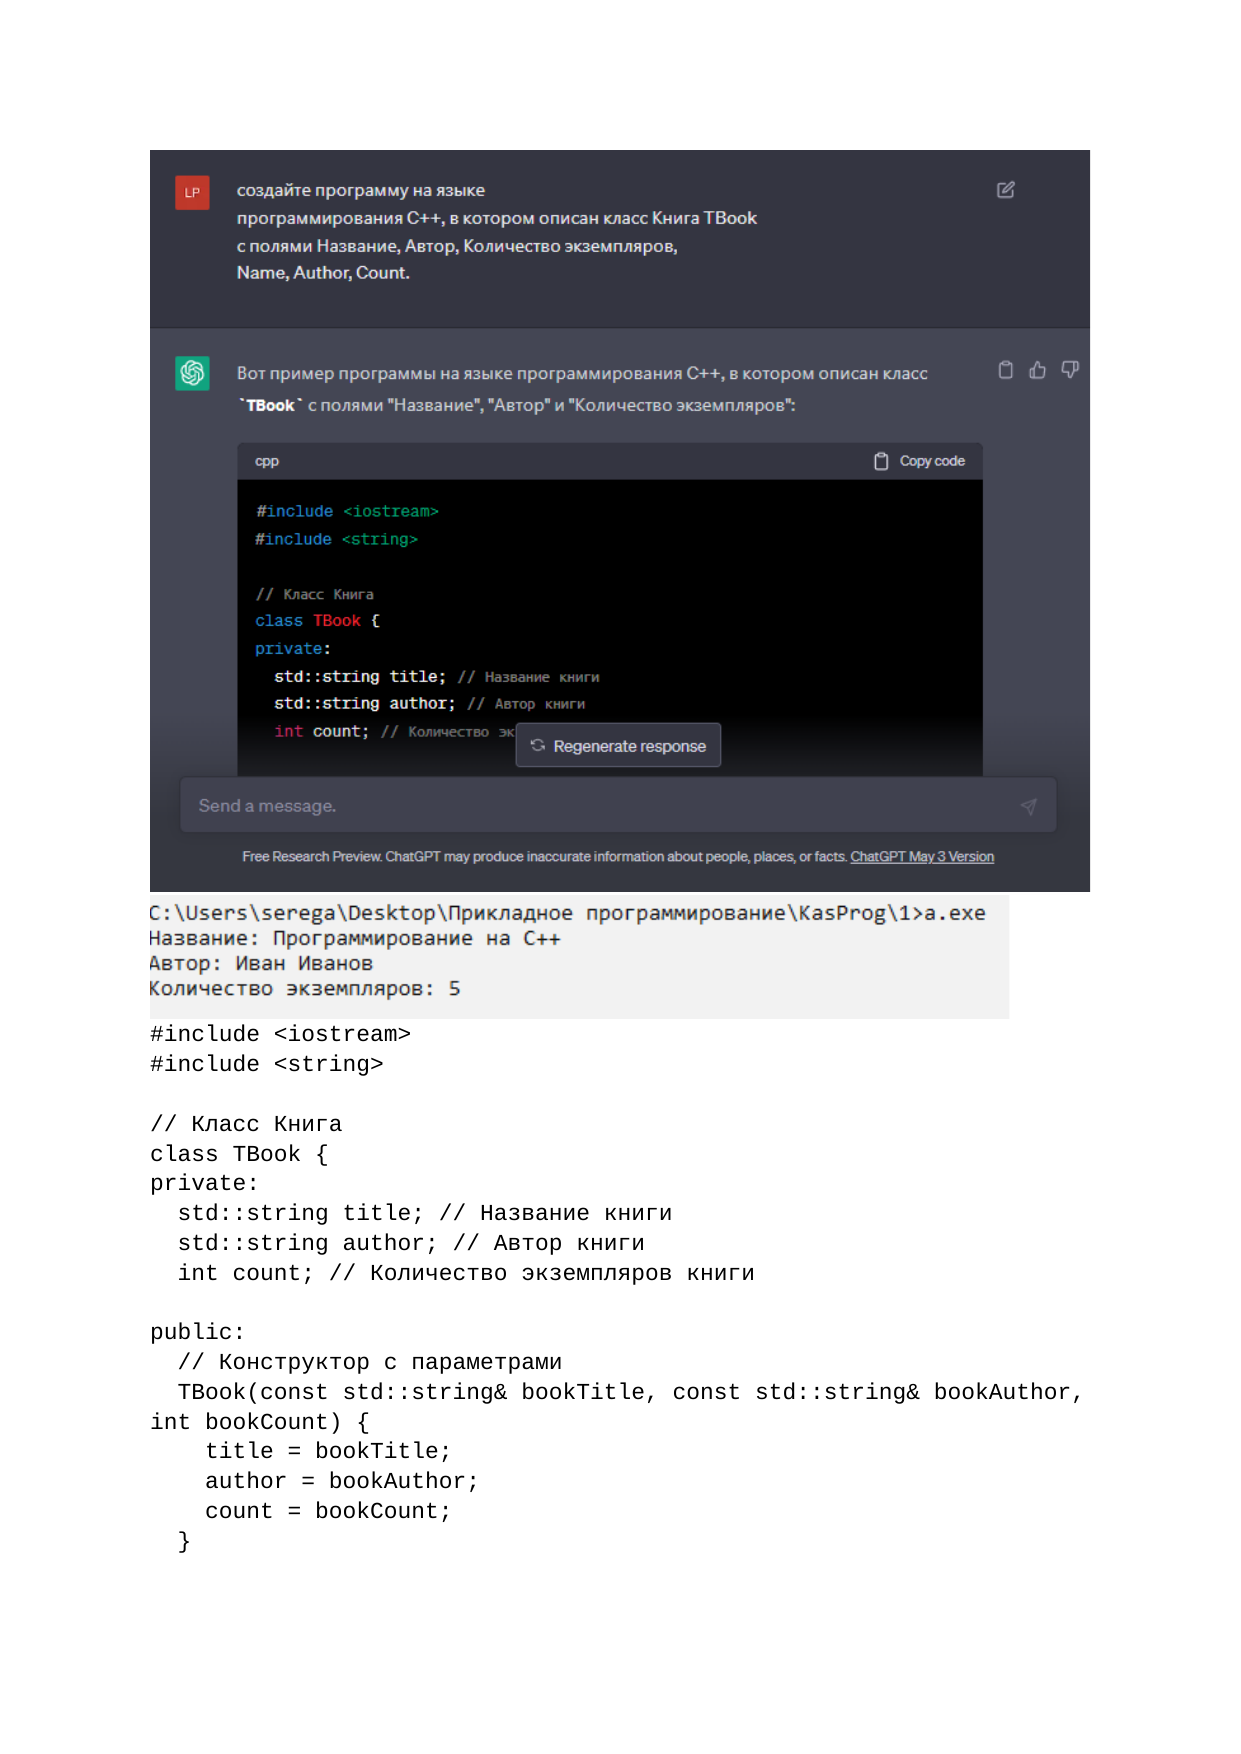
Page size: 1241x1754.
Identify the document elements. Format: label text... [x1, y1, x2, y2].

picture [150, 895, 1010, 1019]
text std::string author; // Автор книги [150, 1231, 1090, 1257]
text count = bookCount; [150, 1499, 1090, 1525]
text // Класс Книга [150, 1112, 1090, 1138]
text private: [150, 1172, 1090, 1198]
picture [150, 150, 1091, 892]
text #include <string> [150, 1053, 1090, 1078]
text author = bookAuthor; [150, 1470, 1090, 1496]
text // Конструктор с параметрами [150, 1351, 1090, 1376]
text title = bookTitle; [150, 1440, 1090, 1466]
text public: [150, 1321, 1090, 1347]
text std::string title; // Название книги [150, 1202, 1090, 1227]
text TBook(const std::string& bookTitle, const std::string& bookAuthor, int bookCount) { [150, 1380, 1090, 1436]
text } [150, 1529, 1090, 1555]
text int count; // Количество экземпляров книги [150, 1261, 1090, 1287]
text class TBook { [150, 1142, 1090, 1168]
